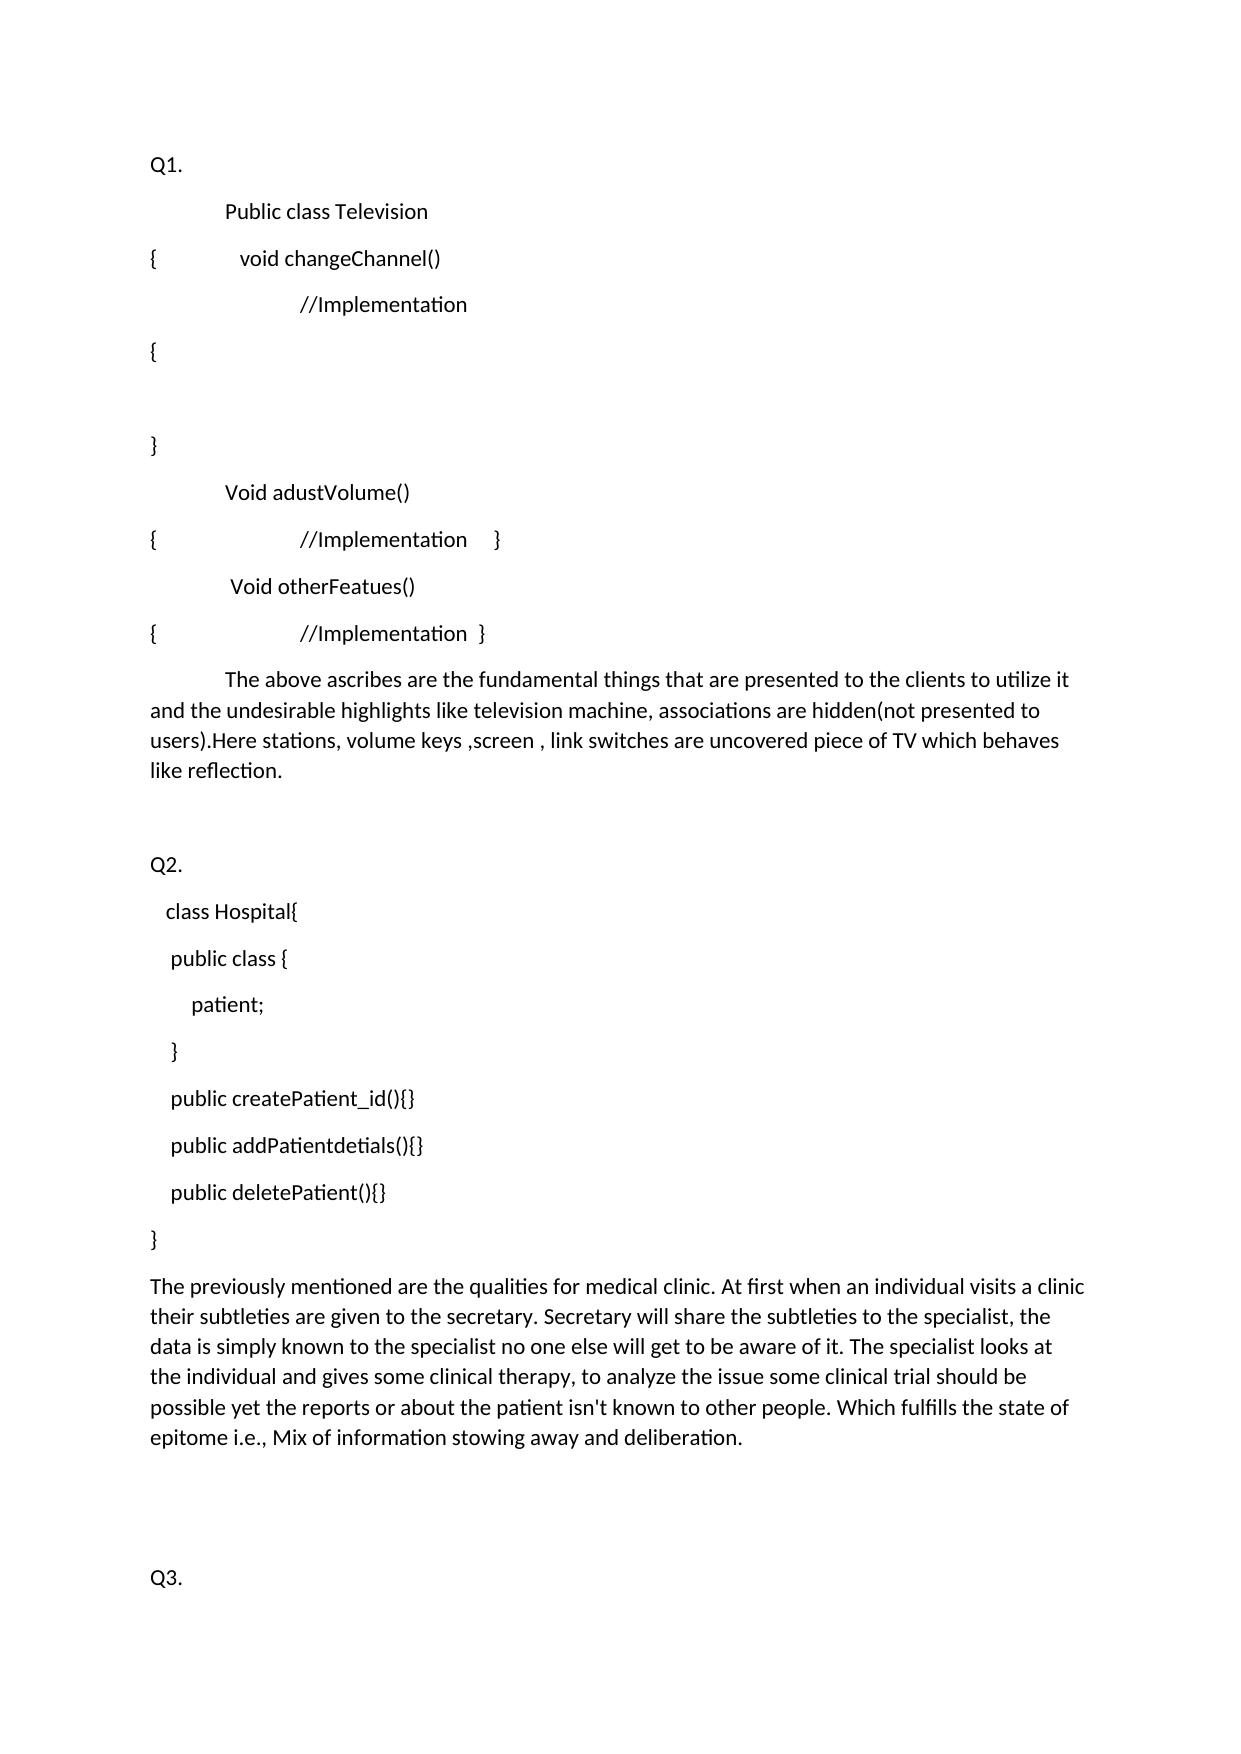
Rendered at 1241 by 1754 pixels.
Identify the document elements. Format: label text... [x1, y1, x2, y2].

text { //Implementation } [150, 619, 1090, 647]
text //Implementation [150, 291, 1090, 319]
text Q1. [150, 150, 1090, 178]
text } [150, 1225, 1090, 1253]
text Void adustVolume() [150, 478, 1090, 506]
text } [150, 1037, 1090, 1066]
text { void changeChannel() [150, 244, 1090, 272]
text class Hospital{ [150, 897, 1090, 925]
text public addPatientdetials(){} [150, 1131, 1090, 1159]
text Q3. [150, 1563, 1090, 1592]
text { [150, 337, 1090, 366]
text patient; [150, 991, 1090, 1019]
text Q2. [150, 850, 1090, 878]
text Void otherFeatues() [150, 572, 1090, 600]
text Public class Television [150, 197, 1090, 225]
text } [150, 431, 1090, 459]
text The above ascribes are the fundamental things that are presented to the clients to utilize it and the undesirable highlights like television machine, associations are hidden(not presented to users).Here stations, volume keys ,screen , link switches are uncovered piece of TV which behaves like reflection. [150, 666, 1090, 784]
text { //Implementation } [150, 525, 1090, 553]
text public deletePatient(){} [150, 1178, 1090, 1206]
text public class { [150, 944, 1090, 972]
text public createPatient_id(){} [150, 1084, 1090, 1112]
text The previously mentioned are the qualities for medical clinic. At first when an individual visits a clinic their subtleties are given to the secretary. Secretary will share the subtleties to the specialist, the data is simply known to the specialist no one else will get to be aware of it. The specialist looks at the individual and gives some clinical therapy, to analyze the issue some clinical trial should be possible yet the reports or about the patient isn't known to other people. Which fulfills the state of epitome i.e., Mix of information stowing away and deliberation. [150, 1272, 1090, 1451]
